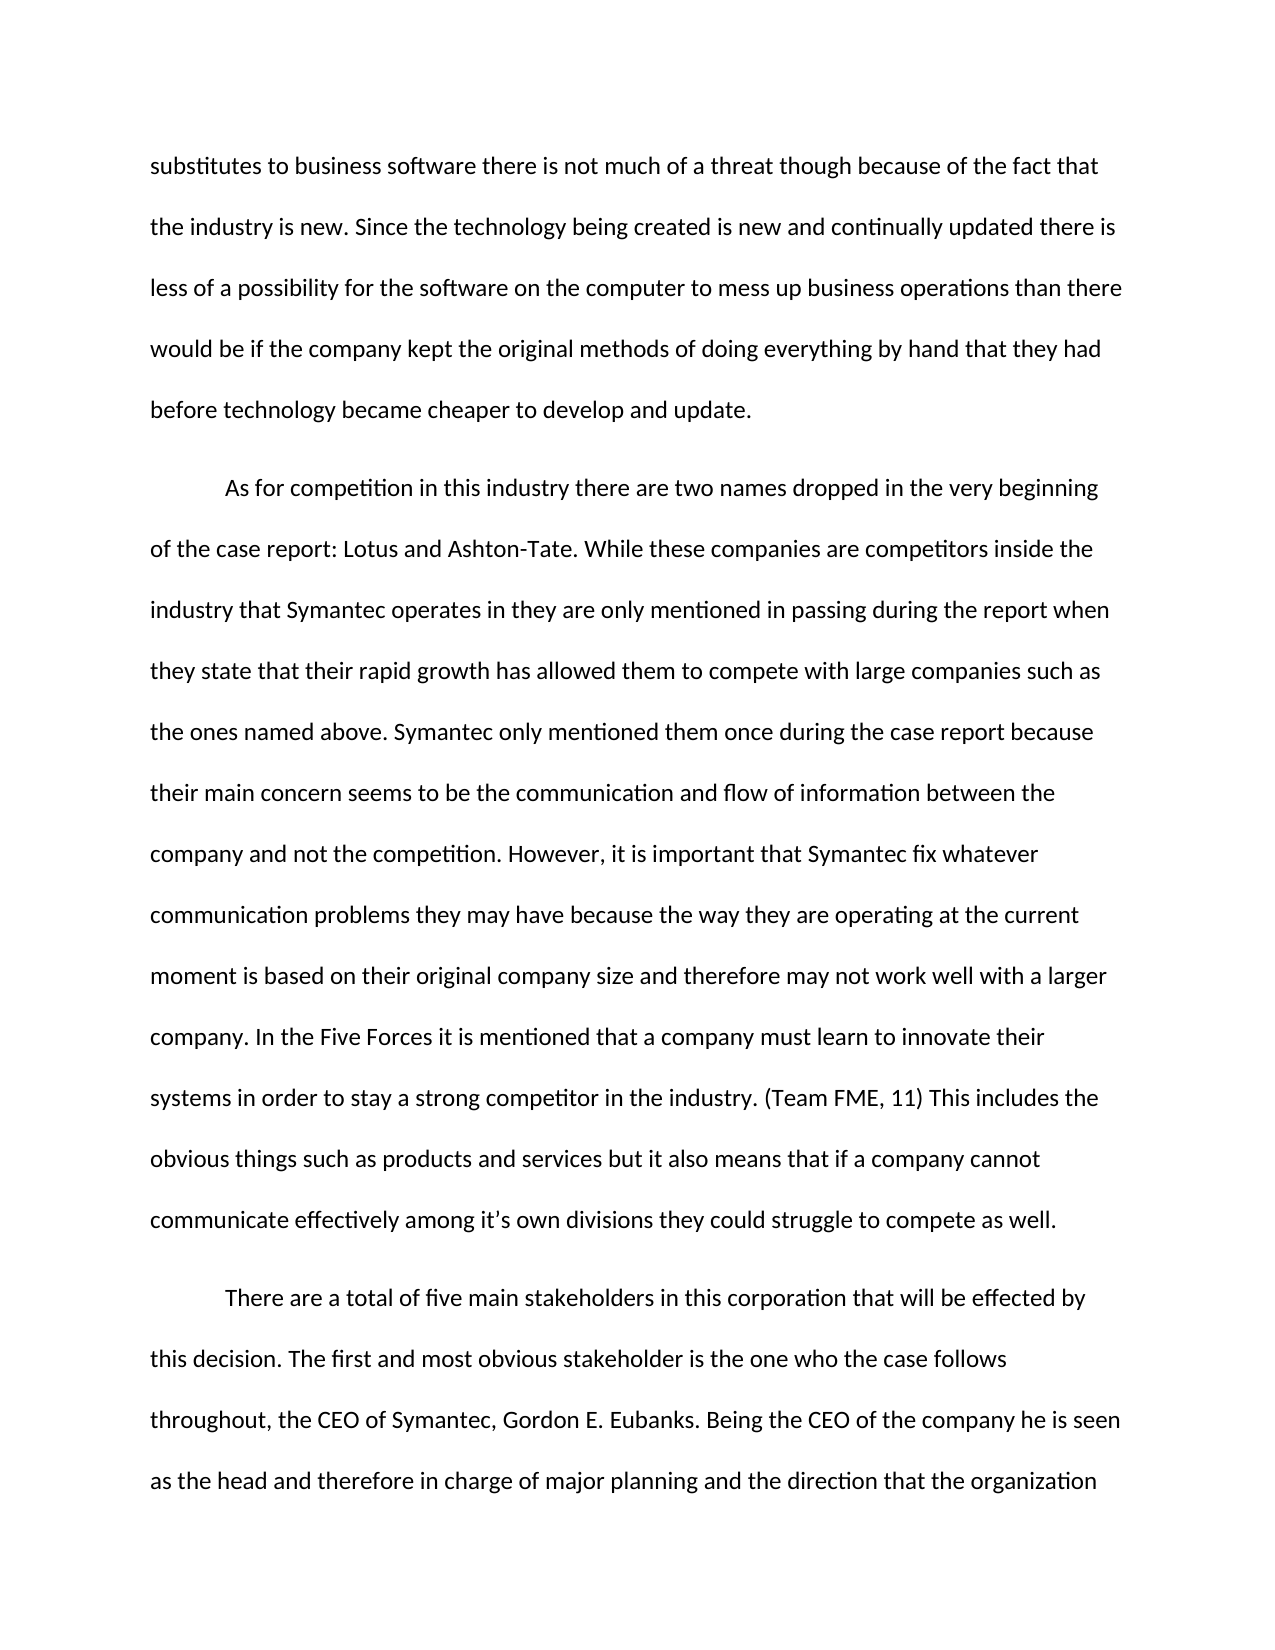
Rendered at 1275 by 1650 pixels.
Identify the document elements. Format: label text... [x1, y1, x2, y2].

text As for competition in this industry there are two names dropped in the very beginning of the case report: Lotus and Ashton-Tate. While these companies are competitors inside the industry that Symantec operates in they are only mentioned in passing during the report when they state that their rapid growth has allowed them to compete with large companies such as the ones named above. Symantec only mentioned them once during the case report because their main concern seems to be the communication and flow of information between the company and not the competition. However, it is important that Symantec fix whatever communication problems they may have because the way they are operating at the current moment is based on their original company size and therefore may not work well with a larger company. In the Five Forces it is mentioned that a company must learn to innovate their systems in order to stay a strong competitor in the industry. (Team FME, 11) This includes the obvious things such as products and services but it also means that if a company cannot communicate effectively among it’s own divisions they could struggle to compete as well. [150, 472, 1125, 1235]
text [150, 150, 1125, 425]
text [150, 1282, 1125, 1496]
